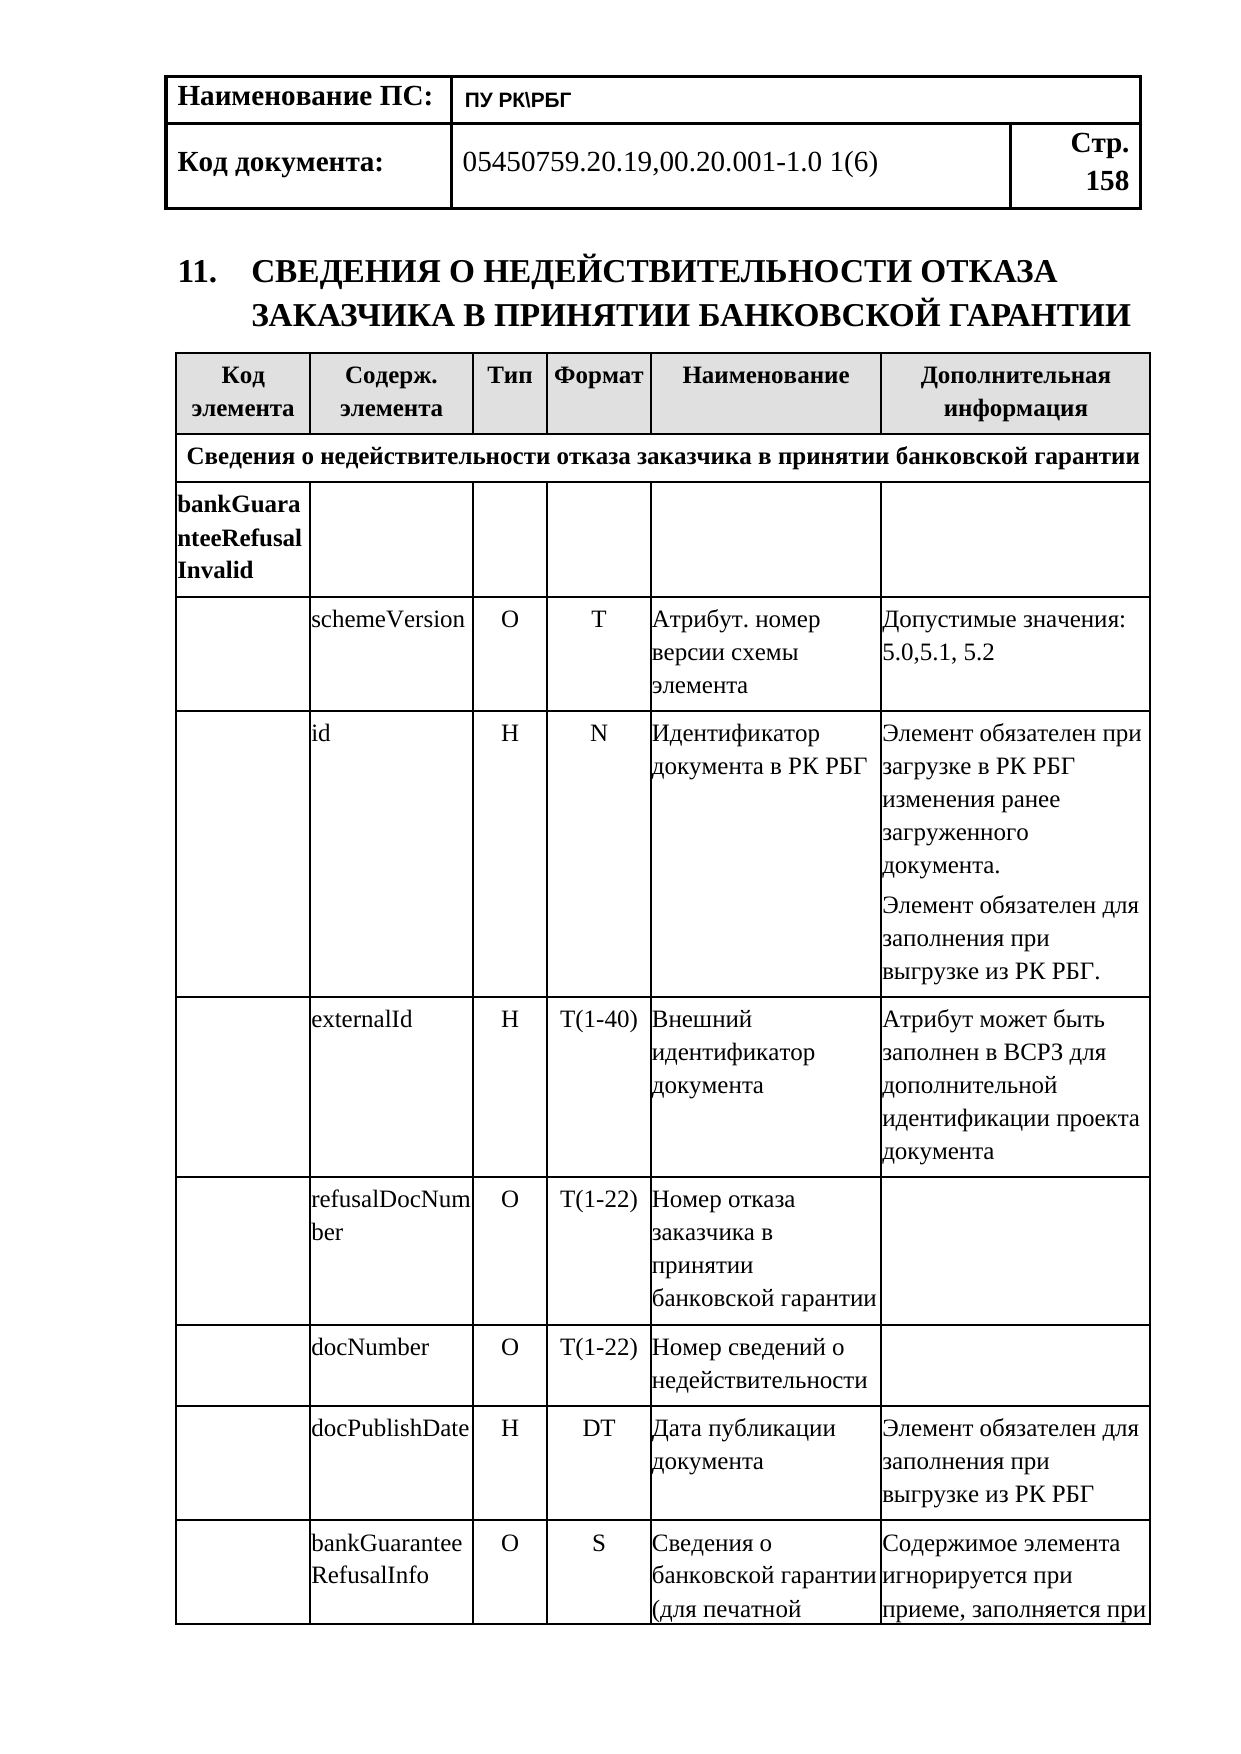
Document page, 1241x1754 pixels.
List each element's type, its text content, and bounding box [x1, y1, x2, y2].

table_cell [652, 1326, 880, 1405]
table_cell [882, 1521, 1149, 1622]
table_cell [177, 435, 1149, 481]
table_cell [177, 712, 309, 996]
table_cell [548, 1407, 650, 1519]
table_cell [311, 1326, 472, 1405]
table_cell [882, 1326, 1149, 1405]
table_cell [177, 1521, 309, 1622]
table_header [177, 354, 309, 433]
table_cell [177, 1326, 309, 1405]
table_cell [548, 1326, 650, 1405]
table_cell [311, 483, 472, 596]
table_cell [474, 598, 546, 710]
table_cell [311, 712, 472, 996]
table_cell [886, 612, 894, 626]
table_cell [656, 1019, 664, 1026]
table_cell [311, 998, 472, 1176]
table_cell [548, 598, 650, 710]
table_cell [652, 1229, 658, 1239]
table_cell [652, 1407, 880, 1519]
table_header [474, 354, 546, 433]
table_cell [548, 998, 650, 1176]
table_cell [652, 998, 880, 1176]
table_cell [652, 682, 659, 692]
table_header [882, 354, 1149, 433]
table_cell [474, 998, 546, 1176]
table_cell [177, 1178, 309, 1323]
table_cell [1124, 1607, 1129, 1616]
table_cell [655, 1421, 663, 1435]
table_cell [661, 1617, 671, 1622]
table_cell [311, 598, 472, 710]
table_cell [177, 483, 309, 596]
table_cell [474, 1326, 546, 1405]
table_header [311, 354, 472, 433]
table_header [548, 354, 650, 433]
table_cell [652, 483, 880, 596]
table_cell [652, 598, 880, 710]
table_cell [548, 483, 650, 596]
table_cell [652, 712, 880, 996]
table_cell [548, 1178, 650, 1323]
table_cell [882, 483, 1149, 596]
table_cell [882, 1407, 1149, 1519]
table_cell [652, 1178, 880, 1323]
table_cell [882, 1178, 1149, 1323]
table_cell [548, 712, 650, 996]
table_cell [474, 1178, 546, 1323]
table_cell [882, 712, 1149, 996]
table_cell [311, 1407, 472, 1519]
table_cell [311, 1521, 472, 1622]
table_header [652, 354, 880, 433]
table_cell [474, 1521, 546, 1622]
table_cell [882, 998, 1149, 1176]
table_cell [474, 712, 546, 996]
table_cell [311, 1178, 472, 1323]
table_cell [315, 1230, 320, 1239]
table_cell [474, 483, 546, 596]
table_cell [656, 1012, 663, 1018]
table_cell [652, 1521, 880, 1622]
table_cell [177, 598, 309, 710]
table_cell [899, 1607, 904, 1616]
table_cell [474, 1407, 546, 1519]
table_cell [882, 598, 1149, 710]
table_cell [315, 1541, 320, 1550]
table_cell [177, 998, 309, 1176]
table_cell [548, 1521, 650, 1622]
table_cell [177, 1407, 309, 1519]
text Сведения о недействительности отказа заказчика в принятии банковской гарантии [177, 251, 1152, 333]
